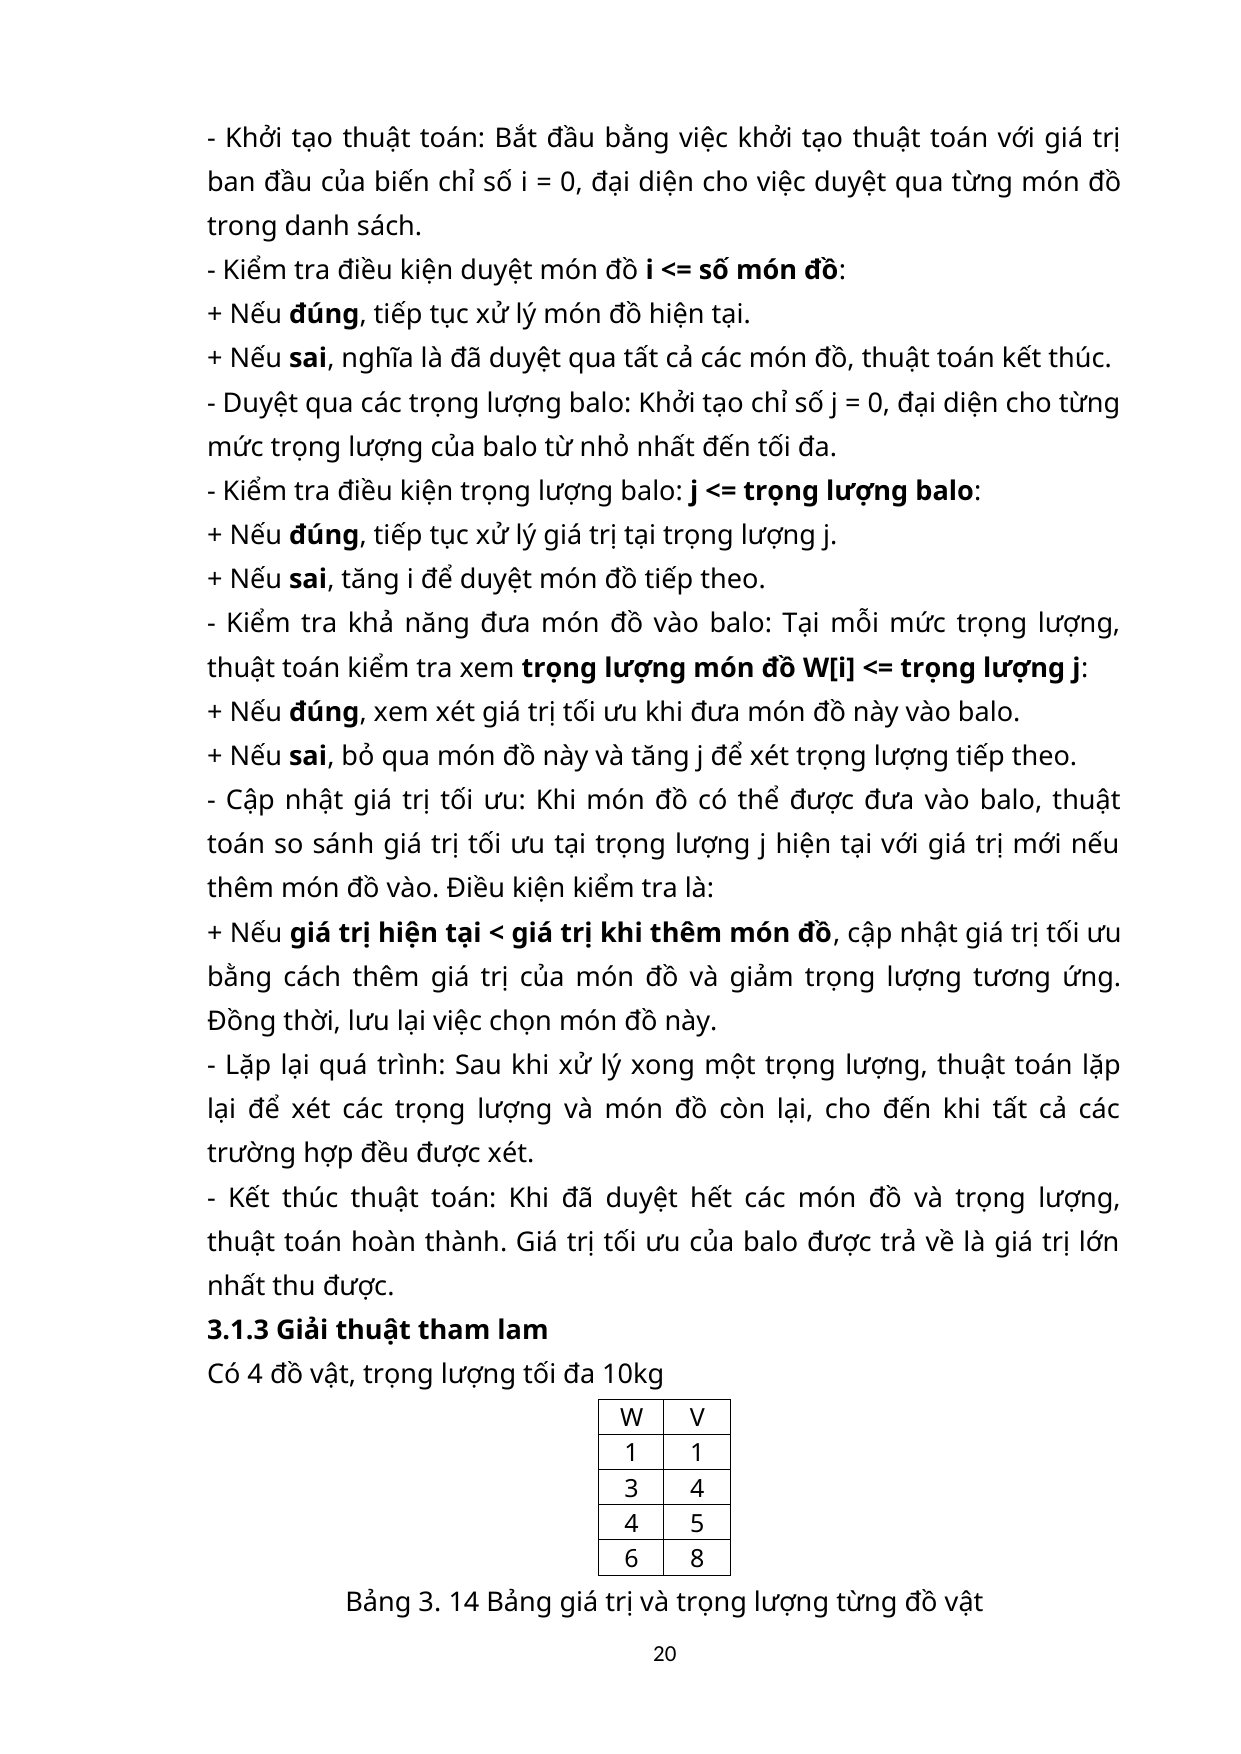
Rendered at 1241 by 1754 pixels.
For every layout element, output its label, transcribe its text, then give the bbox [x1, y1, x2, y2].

text - Kiểm tra khả năng đưa món đồ vào balo: Tại mỗi mức trọng lượng, thuật toán kiểm tra xem trọng lượng món đồ W[i] <= trọng lượng j: [207, 604, 1122, 685]
table_cell 4 [664, 1470, 730, 1504]
table_cell 6 [599, 1540, 663, 1574]
text - Kiểm tra điều kiện duyệt món đồ i <= số món đồ: [207, 251, 1122, 287]
table_cell 1 [664, 1435, 730, 1469]
text + Nếu đúng, tiếp tục xử lý giá trị tại trọng lượng j. [207, 516, 1122, 552]
text + Nếu sai, nghĩa là đã duyệt qua tất cả các món đồ, thuật toán kết thúc. [207, 339, 1122, 376]
text Bảng 3. 14 Bảng giá trị và trọng lượng từng đồ vật [207, 1582, 1122, 1619]
text + Nếu sai, bỏ qua món đồ này và tăng j để xét trọng lượng tiếp theo. [207, 736, 1122, 773]
text - Kiểm tra điều kiện trọng lượng balo: j <= trọng lượng balo: [207, 471, 1122, 508]
text Có 4 đồ vật, trọng lượng tối đa 10kg [207, 1355, 1122, 1392]
text + Nếu giá trị hiện tại < giá trị khi thêm món đồ, cập nhật giá trị tối ưu bằng cách thêm giá trị của món đồ và giảm trọng lượng tương ứng. Đồng thời, lưu lại việc chọn món đồ này. [207, 913, 1122, 1038]
text - Lặp lại quá trình: Sau khi xử lý xong một trọng lượng, thuật toán lặp lại để xét các trọng lượng và món đồ còn lại, cho đến khi tất cả các trường hợp đều được xét. [207, 1046, 1122, 1171]
text + Nếu đúng, tiếp tục xử lý món đồ hiện tại. [207, 295, 1122, 332]
text + Nếu sai, tăng i để duyệt món đồ tiếp theo. [207, 560, 1122, 597]
subtitle 3.1.3 Giải thuật tham lam [207, 1311, 1122, 1347]
table_cell 4 [599, 1505, 663, 1539]
table_header W [599, 1400, 663, 1434]
text - Khởi tạo thuật toán: Bắt đầu bằng việc khởi tạo thuật toán với giá trị ban đầu của biến chỉ số i = 0, đại diện cho việc duyệt qua từng món đồ trong danh sách. [207, 118, 1122, 243]
table_cell 3 [599, 1470, 663, 1504]
table_cell 5 [664, 1505, 730, 1539]
table_cell 1 [599, 1435, 663, 1469]
table_cell 8 [664, 1540, 730, 1574]
text - Kết thúc thuật toán: Khi đã duyệt hết các món đồ và trọng lượng, thuật toán hoàn thành. Giá trị tối ưu của balo được trả về là giá trị lớn nhất thu được. [207, 1178, 1122, 1303]
text + Nếu đúng, xem xét giá trị tối ưu khi đưa món đồ này vào balo. [207, 692, 1122, 729]
text - Cập nhật giá trị tối ưu: Khi món đồ có thể được đưa vào balo, thuật toán so sánh giá trị tối ưu tại trọng lượng j hiện tại với giá trị mới nếu thêm món đồ vào. Điều kiện kiểm tra là: [207, 781, 1122, 906]
table_header V [664, 1400, 730, 1434]
text - Duyệt qua các trọng lượng balo: Khởi tạo chỉ số j = 0, đại diện cho từng mức trọng lượng của balo từ nhỏ nhất đến tối đa. [207, 383, 1122, 464]
